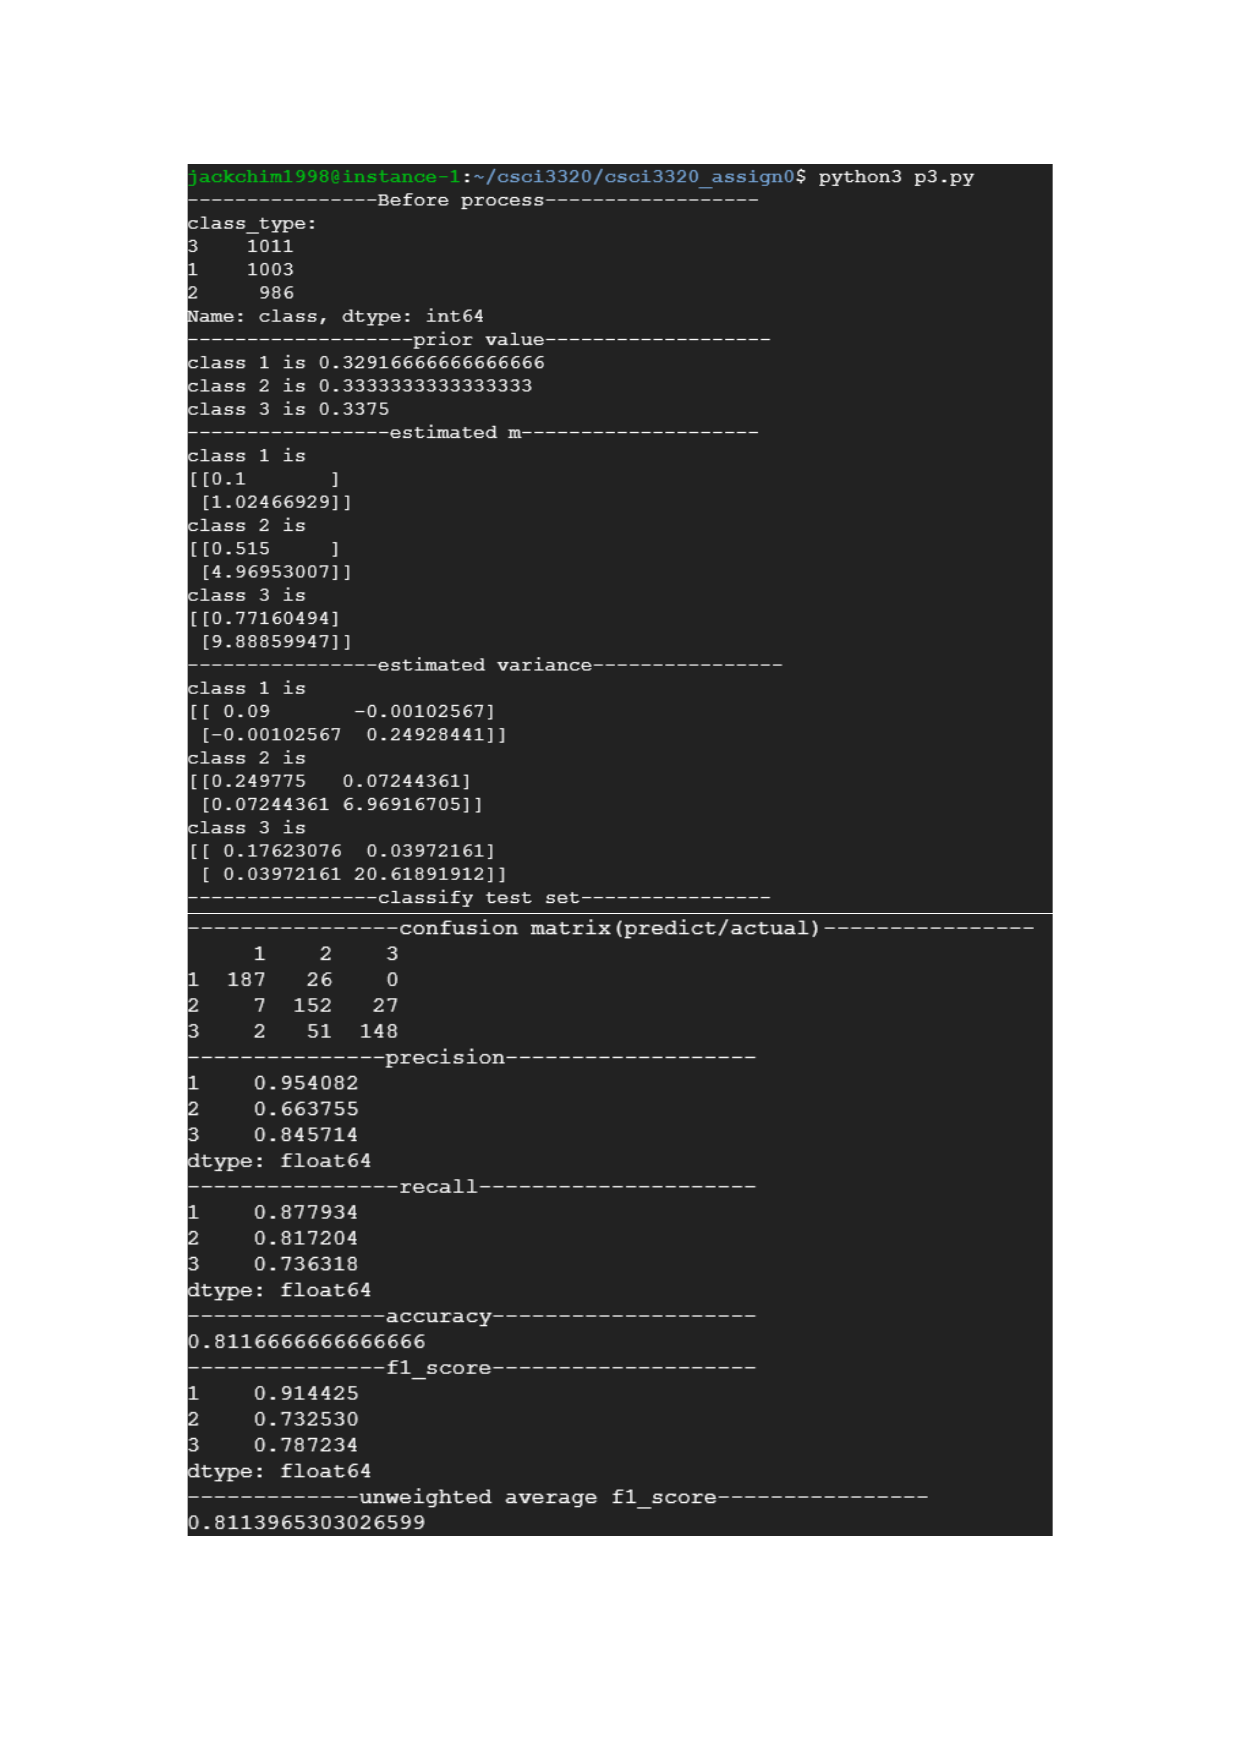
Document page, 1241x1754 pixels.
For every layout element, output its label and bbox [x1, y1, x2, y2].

picture [187, 914, 1053, 1536]
picture [187, 164, 1053, 913]
